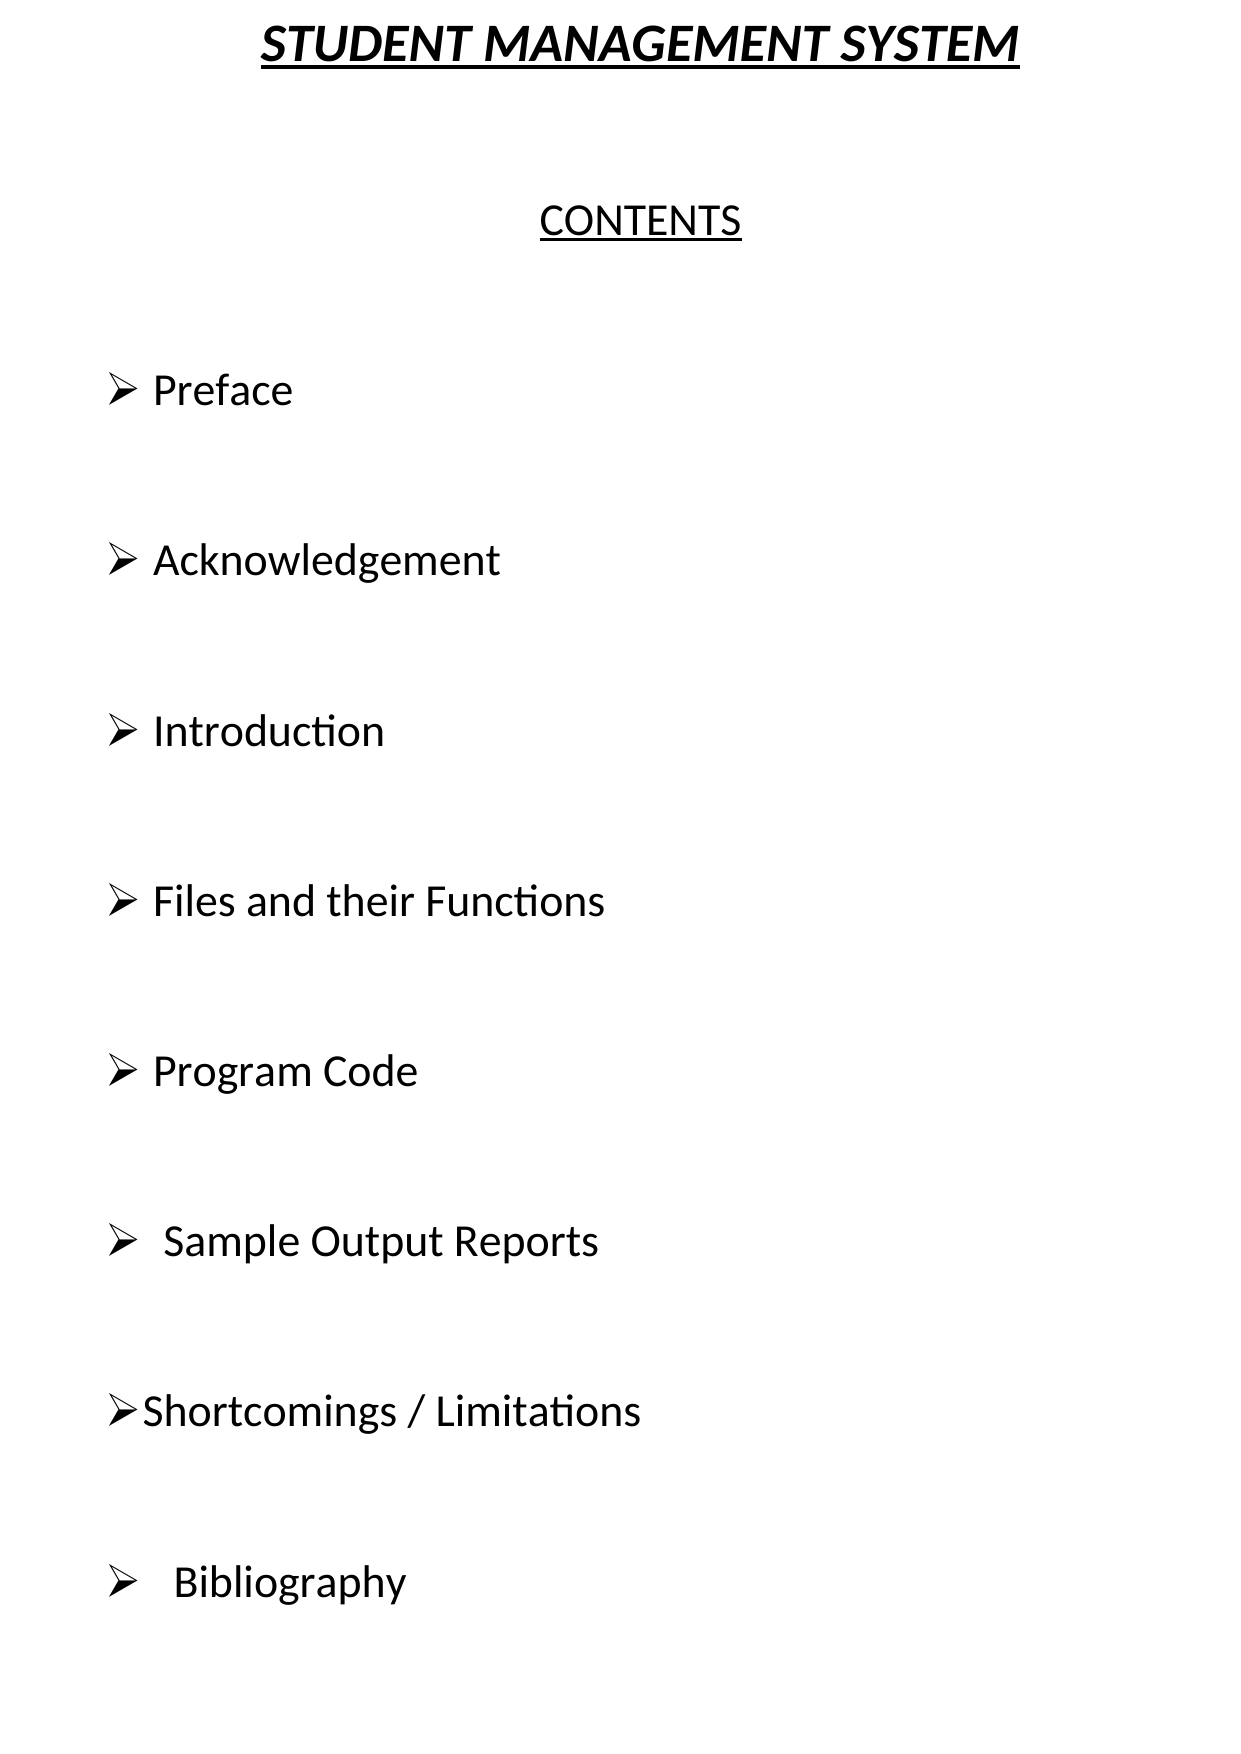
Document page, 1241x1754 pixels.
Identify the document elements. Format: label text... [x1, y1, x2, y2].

list Program Code [105, 1042, 1213, 1098]
list Preface [105, 361, 1213, 417]
list Introduction [105, 702, 1213, 757]
text CONTENTS [67, 191, 1213, 247]
text STUDENT MANAGEMENT SYSTEM [67, 9, 1213, 75]
list Shortcomings / Limitations [105, 1382, 1213, 1438]
list Acknowledgement [105, 531, 1213, 587]
list Sample Output Reports [105, 1212, 1213, 1268]
list Bibliography [105, 1553, 1213, 1608]
list Files and their Functions [105, 872, 1213, 928]
